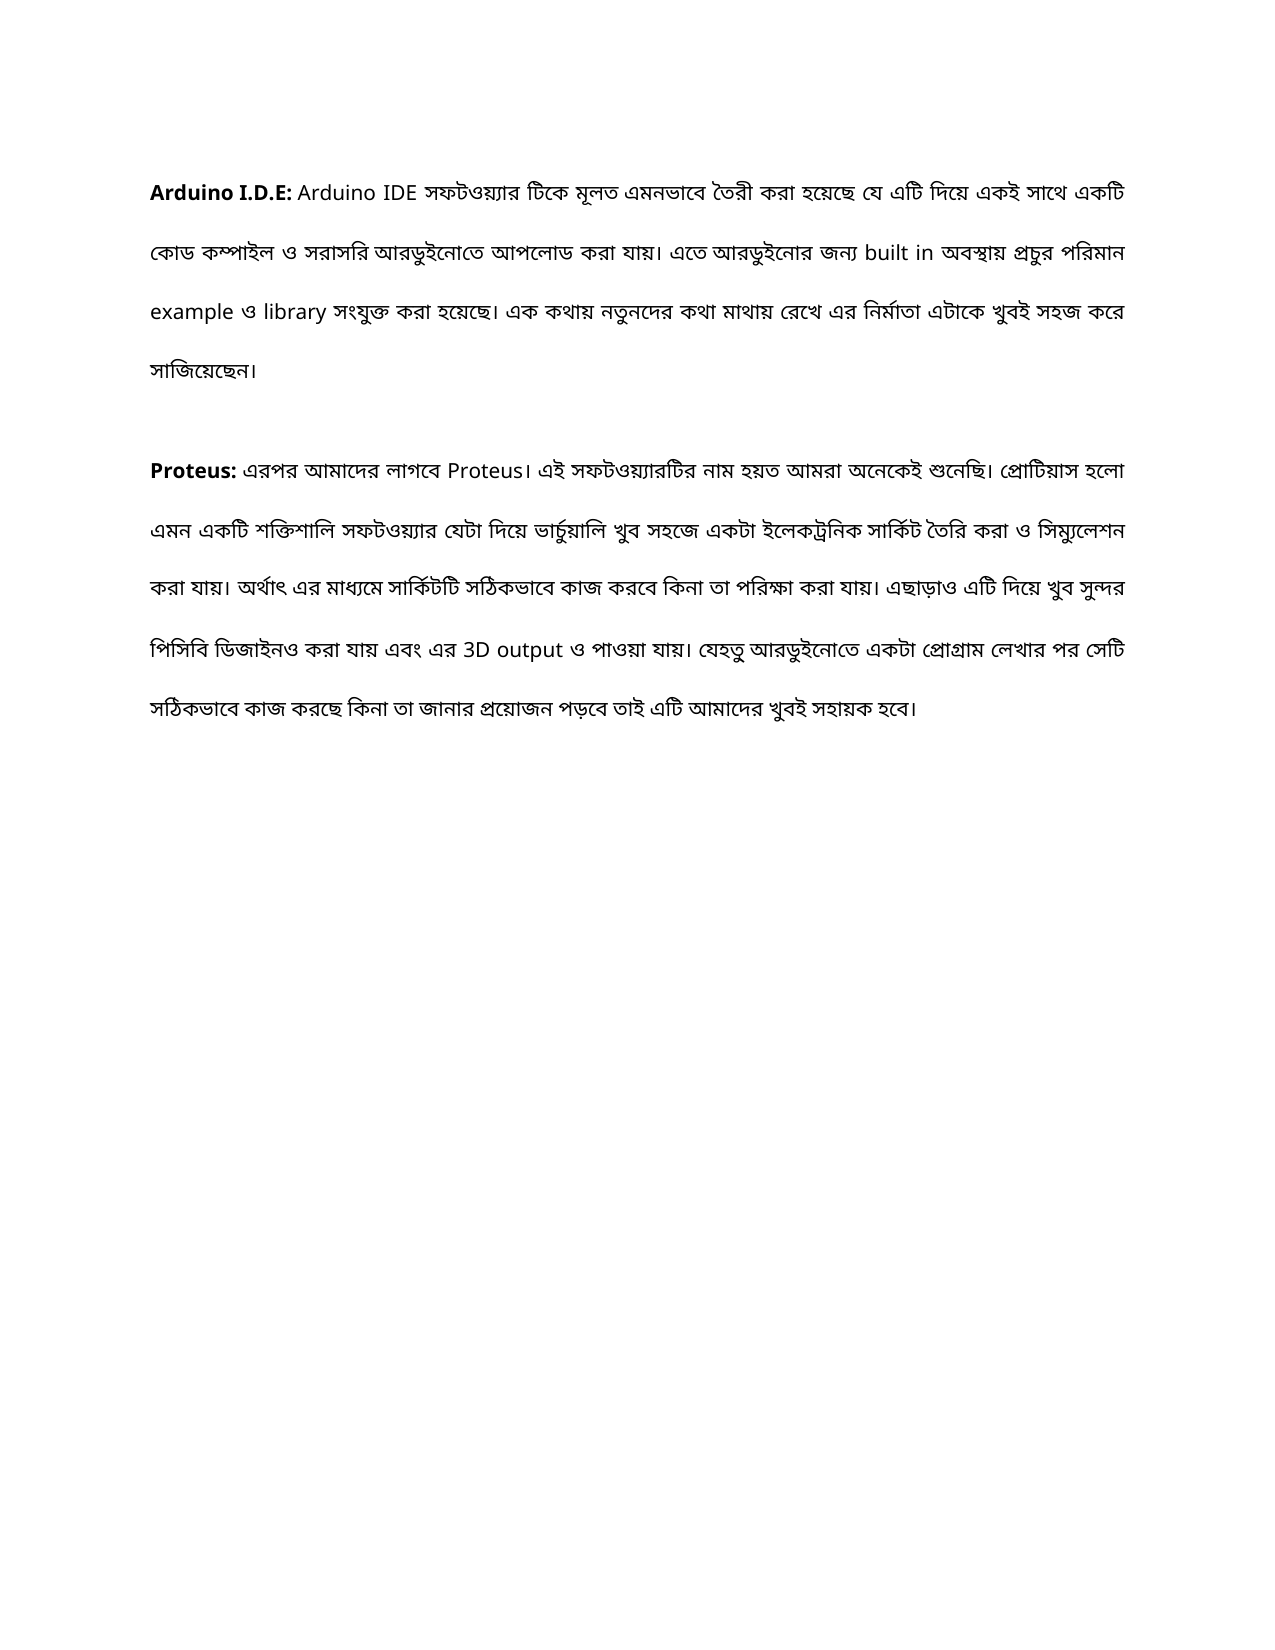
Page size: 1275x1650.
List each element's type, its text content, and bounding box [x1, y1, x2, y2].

text Proteus: এরপর আমাদের লাগবে Proteus। এই সফটওয়্যারটির নাম হয়ত আমরা অনেকেই শুনেছি। প্রোটিয়াস হলো এমন একটি শক্তিশালি সফটওয়্যার যেটা দিয়ে ভার্চুয়ালি খুব সহজে একটা ইলেকট্রনিক সার্কিট তৈরি করা ও সিম্যুলেশন করা যায়। অর্থাৎ এর মাধ্যমে সার্কিটটি সঠিকভাবে কাজ করবে কিনা তা পরিক্ষা করা যায়। এছাড়াও এটি দিয়ে খুব সুন্দর পিসিবি ডিজাইনও করা যায় এবং এর 3D output ও পাওয়া যায়। যেহতু্ আরডুইনোতে একটা প্রোগ্রাম লেখার পর সেটি সঠিকভাবে কাজ করছে কিনা তা জানার প্রয়োজন পড়বে তাই এটি আমাদের খুবই সহায়ক হবে। [150, 428, 1125, 725]
text Arduino I.D.E: Arduino IDE সফটওয়্যার টিকে মূলত এমনভাবে তৈরী করা হয়েছে যে এটি দিয়ে একই সাথে একটি কোড কম্পাইল ও সরাসরি আরডুইনোতে আপলোড করা যায়। এতে আরডুইনোর জন্য built in অবস্থায় প্রচুর পরিমান example ও library সংযুক্ত করা হয়েছে। এক কথায় নতুনদের কথা মাথায় রেখে এর নির্মাতা এটাকে খুবই সহজ করে সাজিয়েছেন। [150, 150, 1125, 387]
